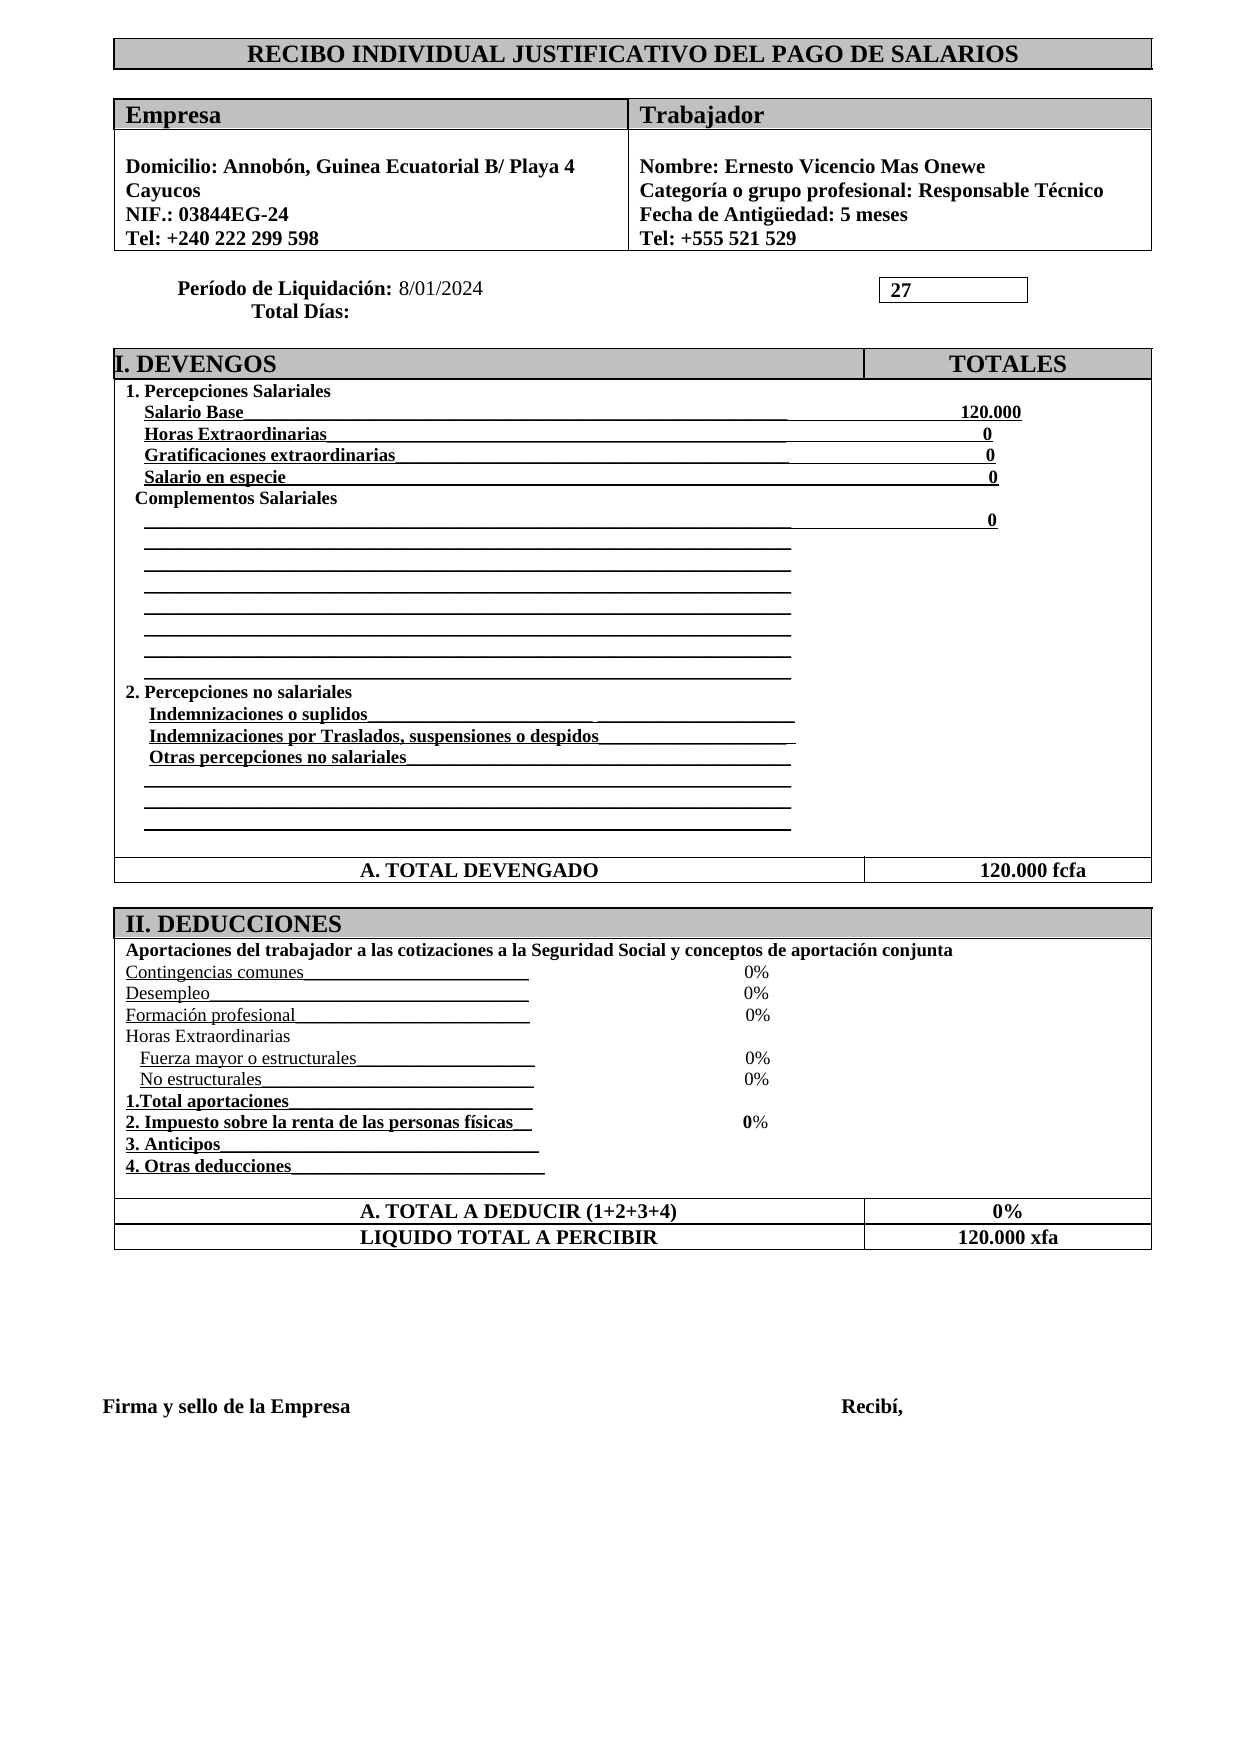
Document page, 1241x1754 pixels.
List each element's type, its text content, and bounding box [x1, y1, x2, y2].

table_cell 120.000 xfa [865, 1225, 1151, 1249]
table_header Empresa [115, 100, 627, 128]
table_header II. DEDUCCIONES [115, 909, 1151, 937]
table_header I. DEVENGOS [115, 349, 863, 378]
table_cell LIQUIDO TOTAL A PERCIBIR [115, 1225, 864, 1249]
table_cell Aportaciones del trabajador a las cotizaciones a la Seguridad Social y conceptos de aportación conjunta Contingencias comunes________________________ 0% Desempleo__________________________________ 0% Formación profesional_________________________ 0% Horas Extraordinarias Fuerza mayor o estructurales___________________ 0% No estructurales_____________________________ 0% 1.Total aportaciones__________________________ 2. Impuesto sobre la renta de las personas físicas__ 0% 3. Anticipos__________________________________ 4. Otras deducciones___________________________ [115, 939, 1151, 1198]
text Período de Liquidación: 8/01/2024 Total Días: [177, 275, 1063, 323]
table_cell 1. Percepciones Salariales Salario Base__________________________________________________________ 120.000 Horas Extraordinarias_________________________________________________ 0 Gratificaciones extraordinarias__________________________________________ 0 Salario en especie______________________________________________________ 0 Complementos Salariales _____________________________________________________________________ 0 _____________________________________________________________________ _____________________________________________________________________ _____________________________________________________________________ _____________________________________________________________________ _____________________________________________________________________ _____________________________________________________________________ _____________________________________________________________________ 2. Percepciones no salariales Indemnizaciones o suplidos________________________ _____________________ Indemnizaciones por Traslados, suspensiones o despidos____________________ Otras percepciones no salariales_________________________________________ _____________________________________________________________________ _____________________________________________________________________ _____________________________________________________________________ [115, 380, 1151, 856]
text Firma y sello de la Empresa Recibí, [102, 1394, 1063, 1418]
table_header TOTALES [865, 349, 1151, 378]
table_header RECIBO INDIVIDUAL JUSTIFICATIVO DEL PAGO DE SALARIOS [115, 39, 1151, 68]
table_cell 120.000 fcfa [865, 858, 1151, 882]
table_cell A. TOTAL DEVENGADO [115, 858, 864, 882]
table_cell 0% [865, 1199, 1151, 1223]
table_header Trabajador [629, 99, 1151, 128]
table_cell Domicilio: Annobón, Guinea Ecuatorial B/ Playa 4 Cayucos NIF.: 03844EG-24 Tel: +240 222 299 598 [115, 130, 628, 250]
table_cell A. TOTAL A DEDUCIR (1+2+3+4) [115, 1199, 864, 1223]
table_cell Nombre: Ernesto Vicencio Mas Onewe Categoría o grupo profesional: Responsable Técnico Fecha de Antigüedad: 5 meses Tel: +555 521 529 [629, 130, 1151, 250]
table_header 27 [880, 278, 1027, 302]
